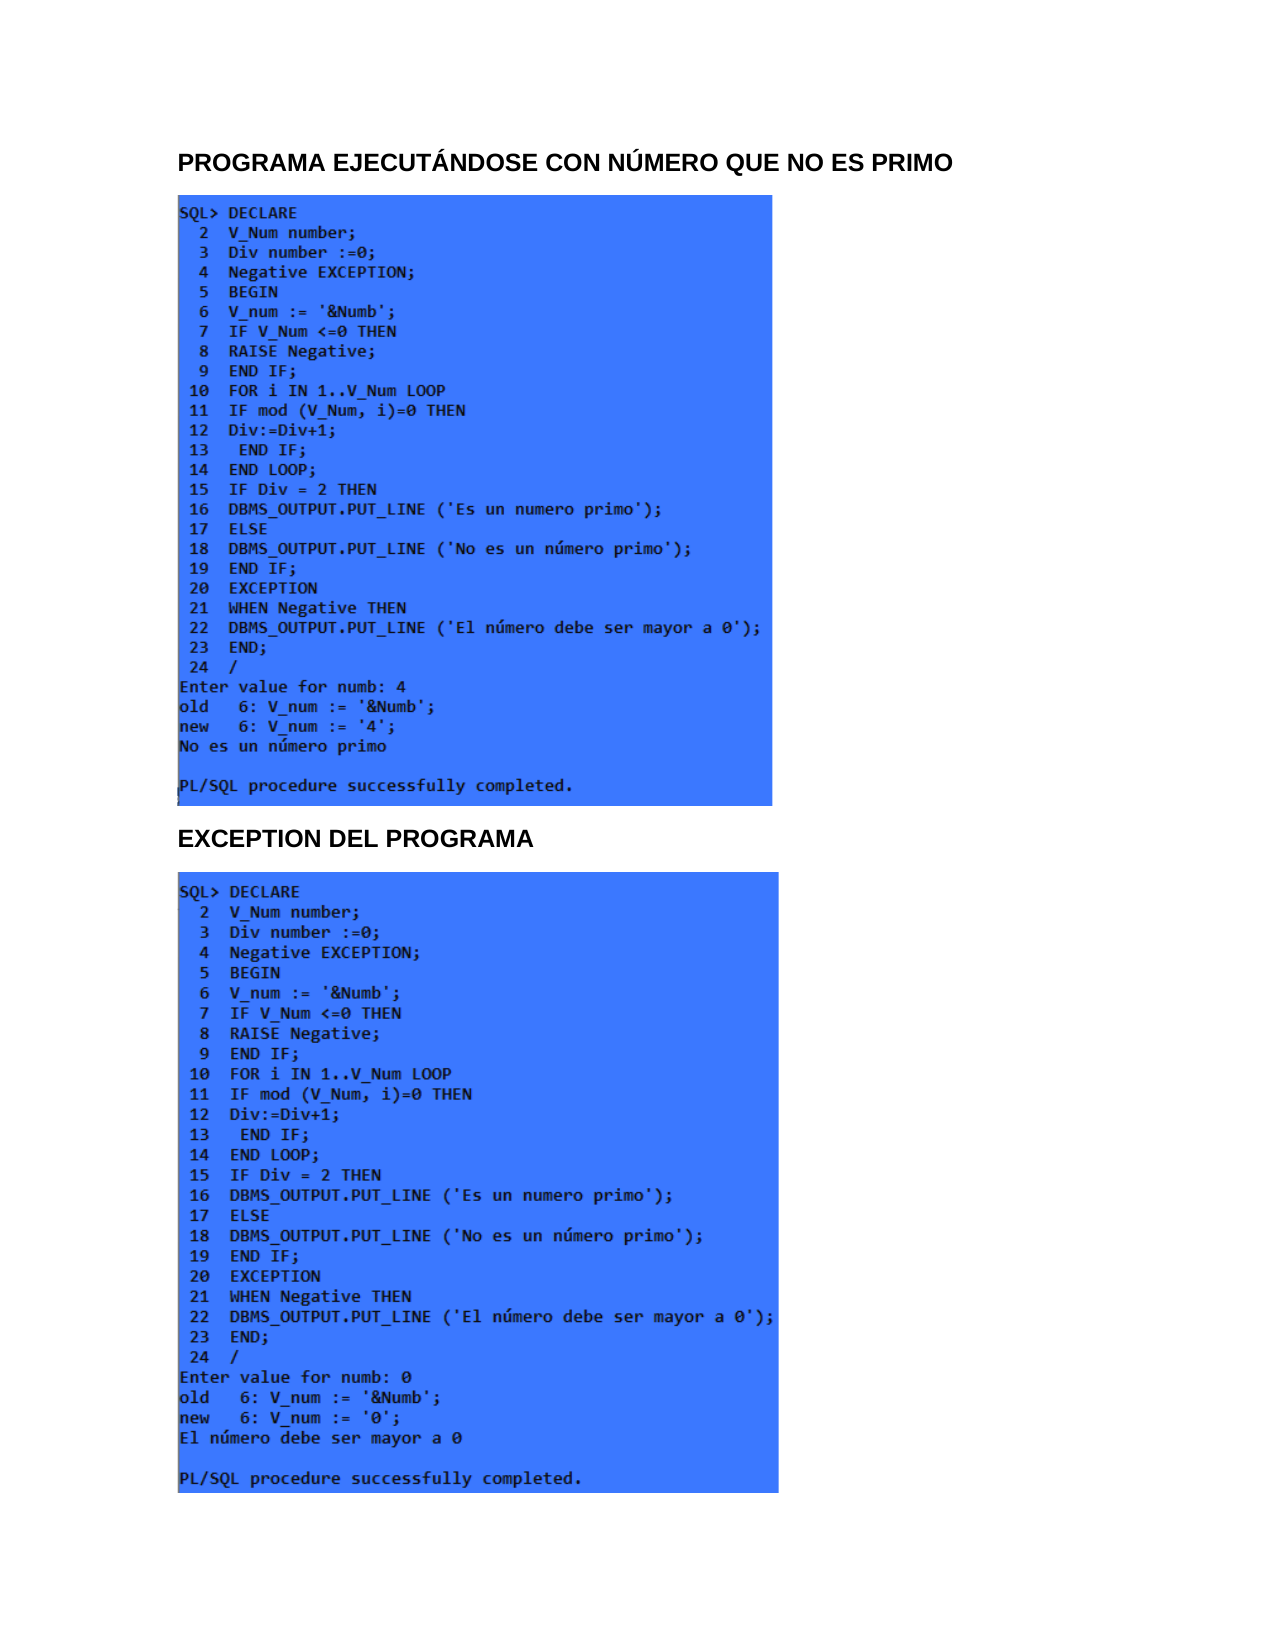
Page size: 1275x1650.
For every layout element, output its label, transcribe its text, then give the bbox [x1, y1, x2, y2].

picture [177, 195, 773, 806]
text PROGRAMA EJECUTÁNDOSE CON NÚMERO QUE NO ES PRIMO [177, 148, 1098, 176]
picture [177, 872, 779, 1493]
text EXCEPTION DEL PROGRAMA [177, 824, 1098, 853]
